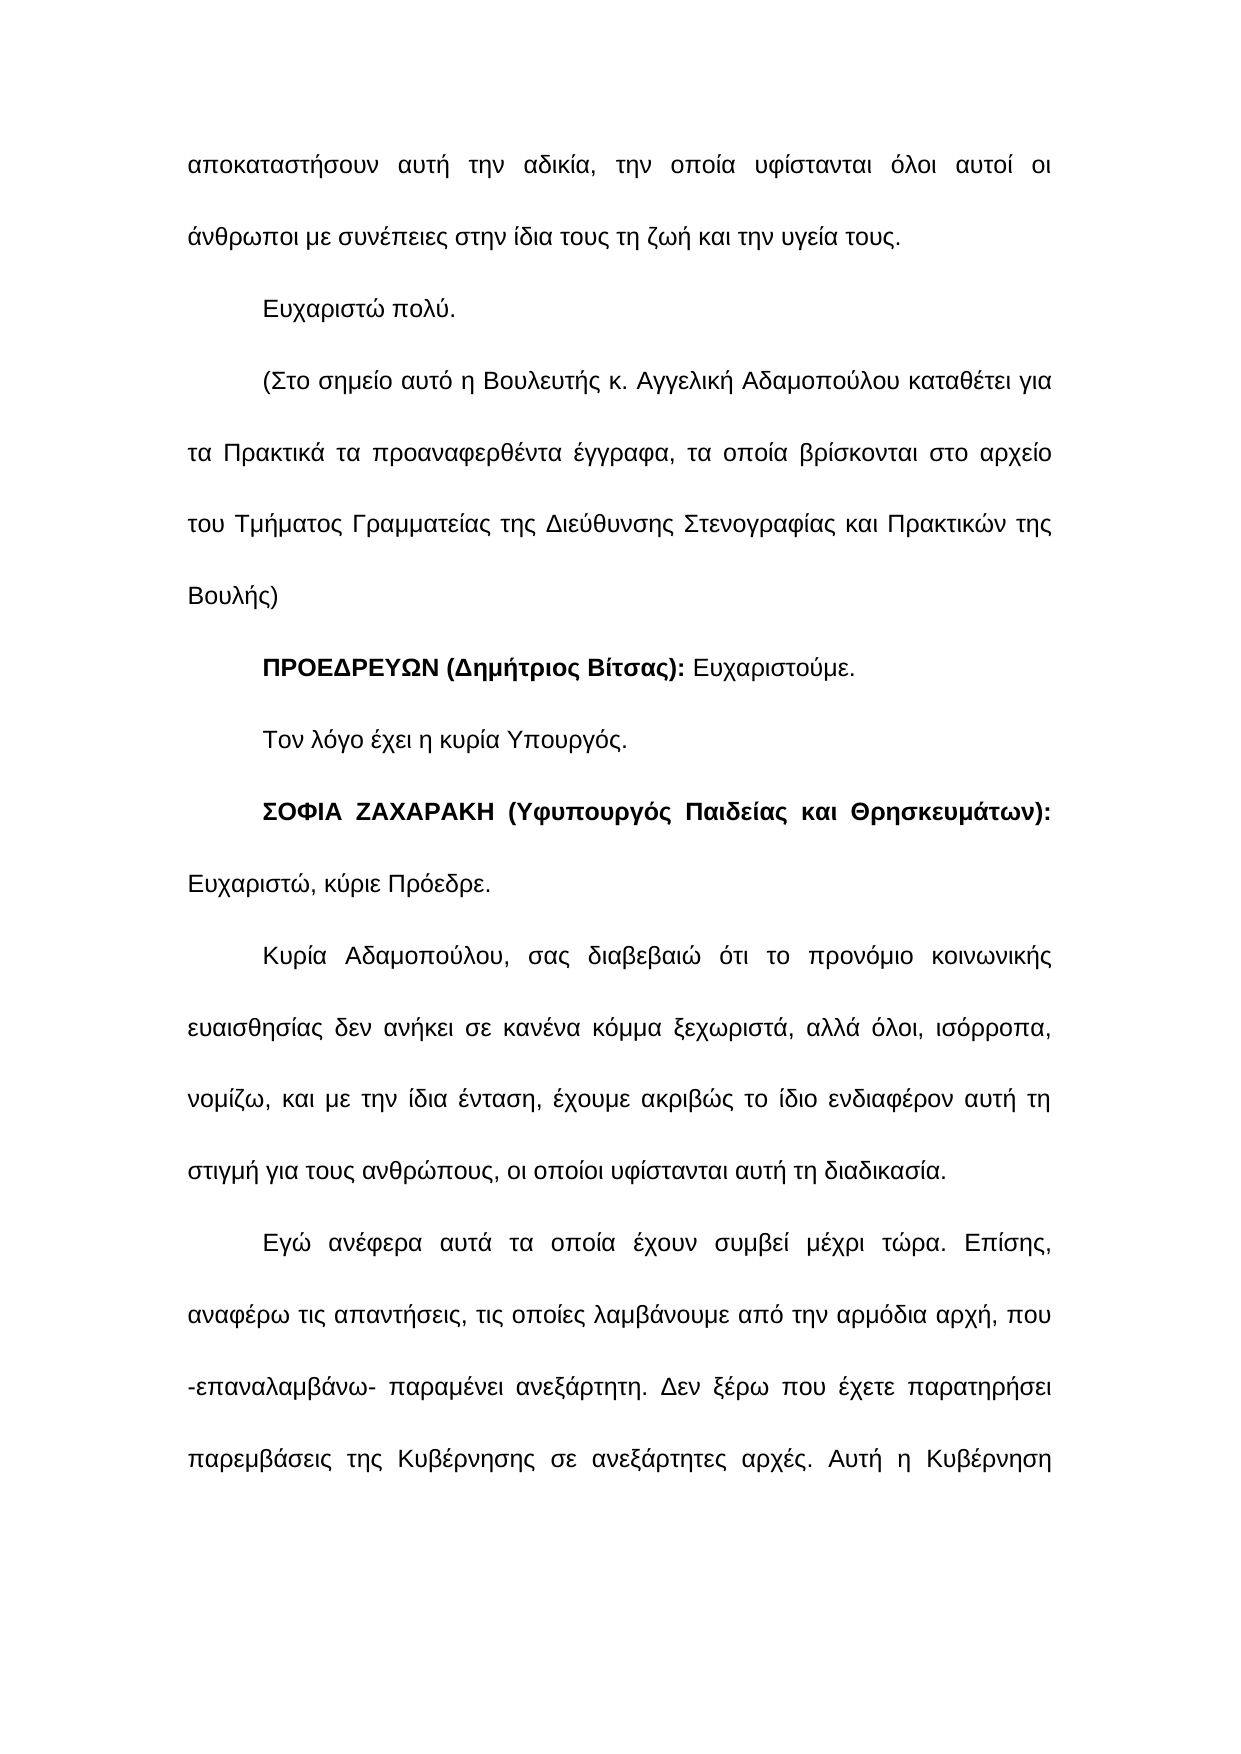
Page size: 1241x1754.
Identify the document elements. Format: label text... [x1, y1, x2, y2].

text Κυρία Αδαμοπούλου, σας διαβεβαιώ ότι το προνόμιο κοινωνικής ευαισθησίας δεν ανήκει σε κανένα κόμμα ξεχωριστά, αλλά όλοι, ισόρροπα, νομίζω, και με την ίδια ένταση, έχουμε ακριβώς το ίδιο ενδιαφέρον αυτή τη στιγμή για τους ανθρώπους, οι οποίοι υφίστανται αυτή τη διαδικασία. [187, 941, 1053, 1185]
text ΣΟΦΙΑ ΖΑΧΑΡΑΚΗ (Υφυπουργός Παιδείας και Θρησκευμάτων): Ευχαριστώ, κύριε Πρόεδρε. [187, 797, 1053, 897]
text ΠΡΟΕΔΡΕΥΩΝ (Δημήτριος Βίτσας): Ευχαριστούμε. [187, 653, 1053, 682]
text Τον λόγο έχει η κυρία Υπουργός. [187, 725, 1053, 754]
text Ευχαριστώ πολύ. [187, 294, 1053, 322]
text (Στο σημείο αυτό η Βουλευτής κ. Αγγελική Αδαμοπούλου καταθέτει για τα Πρακτικά τα προαναφερθέντα έγγραφα, τα οποία βρίσκονται στο αρχείο του Τμήματος Γραμματείας της Διεύθυνσης Στενογραφίας και Πρακτικών της Βουλής) [187, 366, 1053, 610]
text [187, 150, 1053, 251]
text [187, 1228, 1053, 1472]
